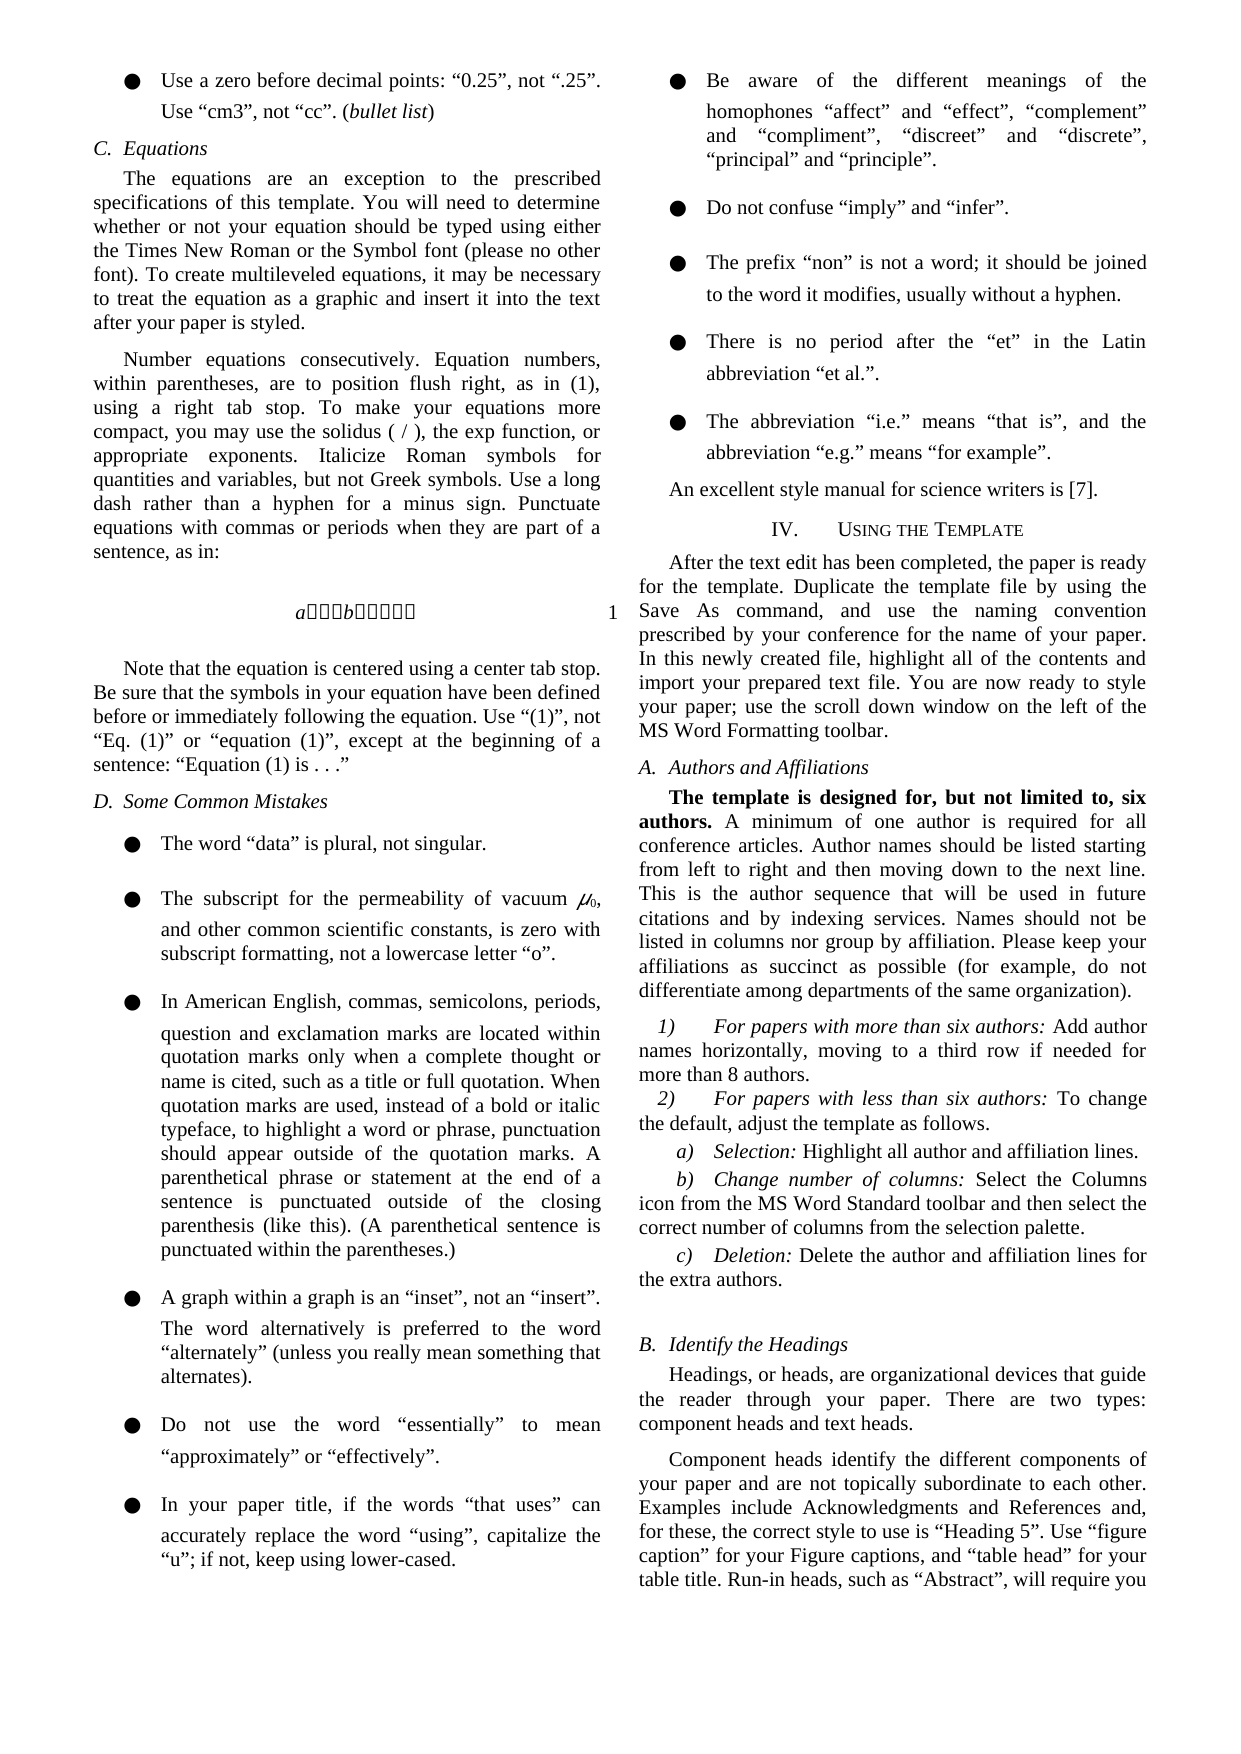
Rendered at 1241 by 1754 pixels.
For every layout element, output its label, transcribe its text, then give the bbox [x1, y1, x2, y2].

subtitle Using the Template [639, 517, 1147, 541]
subtitle For papers with less than six authors: To change the default, adjust the template as follows. [639, 1086, 1147, 1134]
subtitle Equations [93, 136, 601, 159]
subtitle Deletion: Delete the author and affiliation lines for the extra authors. [639, 1243, 1147, 1291]
list In American English, commas, semicolons, periods, question and exclamation marks are located within quotation marks only when a complete thought or name is cited, such as a title or full quotation. When quotation marks are used, instead of a bold or italic typeface, to highlight a word or phrase, punctuation should appear outside of the quotation marks. A parenthetical phrase or statement at the end of a sentence is punctuated outside of the closing parenthesis (like this). (A parenthetical sentence is punctuated within the parentheses.) [123, 978, 601, 1261]
list In your paper title, if the words “that uses” can accurately replace the word “using”, capitalize the “u”; if not, keep using lower-cased. [123, 1480, 601, 1571]
subtitle Change number of columns: Select the Columns icon from the MS Word Standard toolbar and then select the correct number of columns from the selection palette. [639, 1167, 1147, 1239]
list The prefix “non” is not a word; it should be joined to the word it modifies, usually without a hyphen. [669, 239, 1147, 306]
text Note that the equation is centered using a center tab stop. Be sure that the symbols in your equation have been defined before or immediately following the equation. Use “(1)”, not “Eq. (1)” or “equation (1)”, except at the beginning of a sentence: “Equation (1) is . . .” [93, 656, 601, 776]
list Be aware of the different meanings of the homophones “affect” and “effect”, “complement” and “compliment”, “discreet” and “discrete”, “principal” and “principle”. [669, 56, 1147, 171]
list There is no period after the “et” in the Latin abbreviation “et al.”. [669, 318, 1147, 385]
text The equations are an exception to the prescribed specifications of this template. You will need to determine whether or not your equation should be typed using either the Times New Roman or the Symbol font (please no other font). To create multileveled equations, it may be necessary to treat the equation as a graphic and insert it into the text after your paper is styled. [93, 166, 601, 334]
subtitle Selection: Highlight all author and affiliation lines. [639, 1139, 1147, 1163]
list The word “data” is plural, not singular. [123, 819, 601, 862]
subtitle For papers with more than six authors: Add author names horizontally, moving to a third row if needed for more than 8 authors. [639, 1014, 1147, 1086]
list The abbreviation “i.e.” means “that is”, and the abbreviation “e.g.” means “for example”. [669, 397, 1147, 464]
list A graph within a graph is an “inset”, not an “insert”. The word alternatively is preferred to the word “alternately” (unless you really mean something that alternates). [123, 1273, 601, 1388]
text After the text edit has been completed, the paper is ready for the template. Duplicate the template file by using the Save As command, and use the naming convention prescribed by your conference for the name of your paper. In this newly created file, highlight all of the contents and import your prepared text file. You are now ready to style your paper; use the scroll down window on the left of the MS Word Formatting toolbar. [639, 550, 1147, 742]
subtitle Some Common Mistakes [93, 789, 601, 813]
list Use a zero before decimal points: “0.25”, not “.25”. Use “cm3”, not “cc”. (bullet list) [123, 56, 601, 123]
text An excellent style manual for science writers is [7]. [639, 477, 1147, 501]
list Do not use the word “essentially” to mean “approximately” or “effectively”. [123, 1401, 601, 1468]
list The subscript for the permeability of vacuum μ0, and other common scientific constants, is zero with subscript formatting, not a lowercase letter “o”. [123, 874, 601, 965]
text Number equations consecutively. Equation numbers, within parentheses, are to position flush right, as in (1), using a right tab stop. To make your equations more compact, you may use the solidus ( / ), the exp function, or appropriate exponents. Italicize Roman symbols for quantities and variables, but not Greek symbols. Use a long dash rather than a hyphen for a minus sign. Punctuate equations with commas or periods when they are part of a sentence, as in: [93, 347, 601, 563]
text Headings, or heads, are organizational devices that guide the reader through your paper. There are two types: component heads and text heads. [639, 1362, 1147, 1434]
text The template is designed for, but not limited to, six authors. A minimum of one author is required for all conference articles. Author names should be listed starting from left to right and then moving down to the next line. This is the author sequence that will be used in future citations and by indexing services. Names should not be listed in columns nor group by affiliation. Please keep your affiliations as succinct as possible (for example, do not differentiate among departments of the same organization). [639, 785, 1147, 1002]
list Do not confuse “imply” and “infer”. [669, 184, 1147, 226]
subtitle Identify the Headings [639, 1332, 1147, 1356]
text ab  [93, 588, 601, 631]
subtitle Authors and Affiliations [639, 755, 1147, 779]
